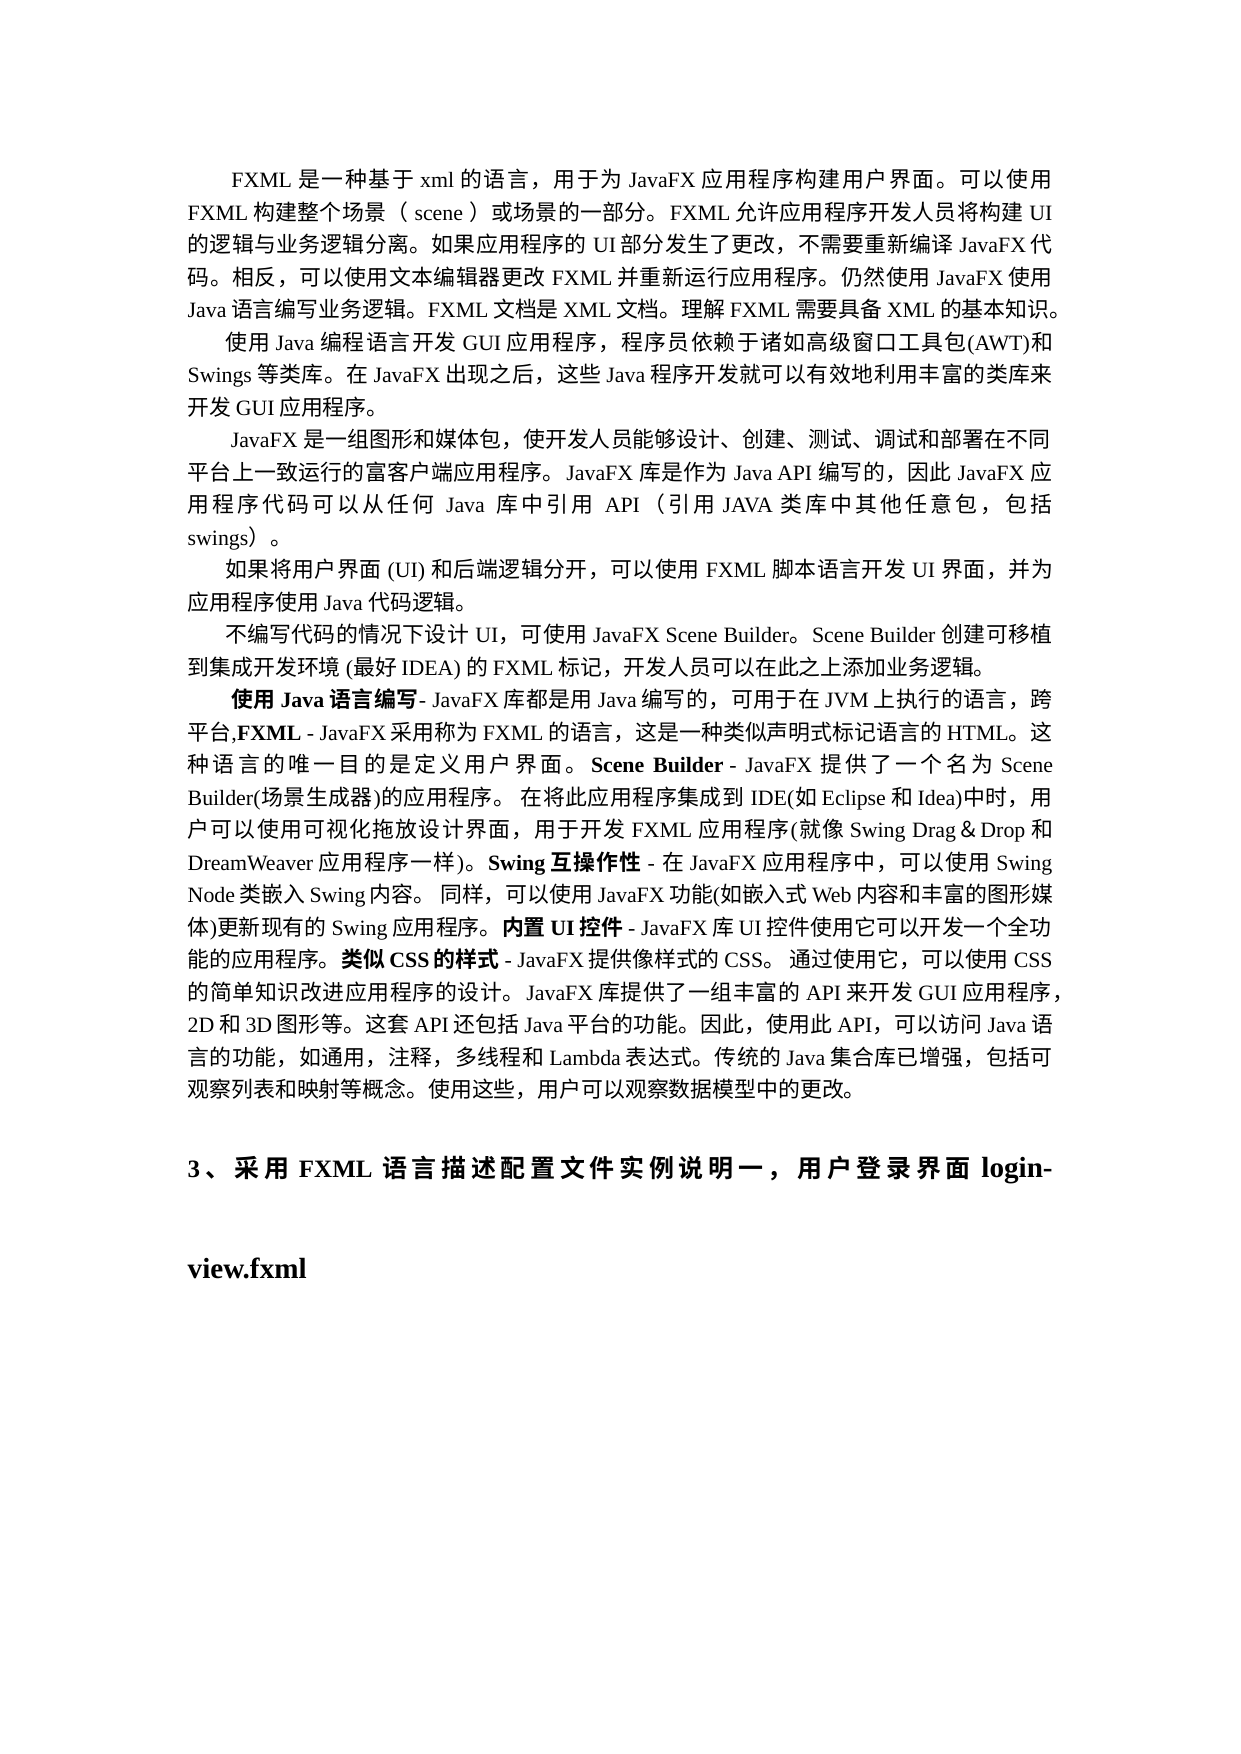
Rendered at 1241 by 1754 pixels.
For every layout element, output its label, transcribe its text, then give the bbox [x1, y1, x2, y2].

text FXML是一种基于xml的语言，用于为JavaFX应用程序构建用户界面。可以使用FXML构建整个场景（ scene ）或场景的一部分。FXML允许应用程序开发人员将构建UI的逻辑与业务逻辑分离。如果应用程序的UI部分发生了更改，不需要重新编译JavaFX代码。相反，可以使用文本编辑器更改FXML并重新运行应用程序。仍然使用JavaFX使用Java语言编写业务逻辑。FXML文档是XML文档。理解FXML需要具备XML的基本知识。 [187, 162, 1053, 324]
text JavaFX 是一组图形和媒体包，使开发人员能够设计、创建、测试、调试和部署在不同平台上一致运行的富客户端应用程序。JavaFX 库是作为 Java API 编写的，因此 JavaFX 应用程序代码可以从任何 Java 库中引用 API（引用JAVA类库中其他任意包，包括swings）。 [187, 422, 1053, 552]
text 如果将用户界面 (UI) 和后端逻辑分开，可以使用 FXML 脚本语言开发 UI 界面，并为应用程序使用 Java 代码逻辑。 [187, 552, 1053, 617]
text 使用Java编程语言开发GUI应用程序，程序员依赖于诸如高级窗口工具包(AWT)和Swings等类库。在JavaFX出现之后，这些Java程序开发就可以有效地利用丰富的类库来开发GUI应用程序。 [187, 324, 1053, 422]
subtitle 3、采用FXML语言描述配置文件实例说明一，用户登录界面login-view.fxml [187, 1134, 1053, 1300]
text 不编写代码的情况下设计 UI，可使用 JavaFX Scene Builder。Scene Builder 创建可移植到集成开发环境 (最好IDEA) 的 FXML 标记，开发人员可以在此之上添加业务逻辑。 [187, 617, 1053, 682]
text 使用Java语言编写- JavaFX库都是用Java编写的，可用于在JVM上执行的语言，跨平台,FXML - JavaFX采用称为FXML的语言，这是一种类似声明式标记语言的HTML。这种语言的唯一目的是定义用户界面。Scene Builder - JavaFX提供了一个名为Scene Builder(场景生成器)的应用程序。 在将此应用程序集成到IDE(如Eclipse和Idea)中时，用户可以使用可视化拖放设计界面，用于开发FXML应用程序(就像Swing Drag＆Drop和DreamWeaver应用程序一样)。Swing互操作性 - 在JavaFX应用程序中，可以使用Swing Node类嵌入Swing内容。 同样，可以使用JavaFX功能(如嵌入式Web内容和丰富的图形媒体)更新现有的Swing应用程序。内置UI控件 - JavaFX库UI控件使用它可以开发一个全功能的应用程序。类似CSS的样式 - JavaFX提供像样式的CSS。 通过使用它，可以使用CSS的简单知识改进应用程序的设计。JavaFX库提供了一组丰富的API来开发GUI应用程序，2D和3D图形等。这套API还包括Java平台的功能。因此，使用此API，可以访问Java语言的功能，如通用，注释，多线程和Lambda表达式。传统的Java集合库已增强，包括可观察列表和映射等概念。使用这些，用户可以观察数据模型中的更改。 [187, 682, 1053, 1104]
